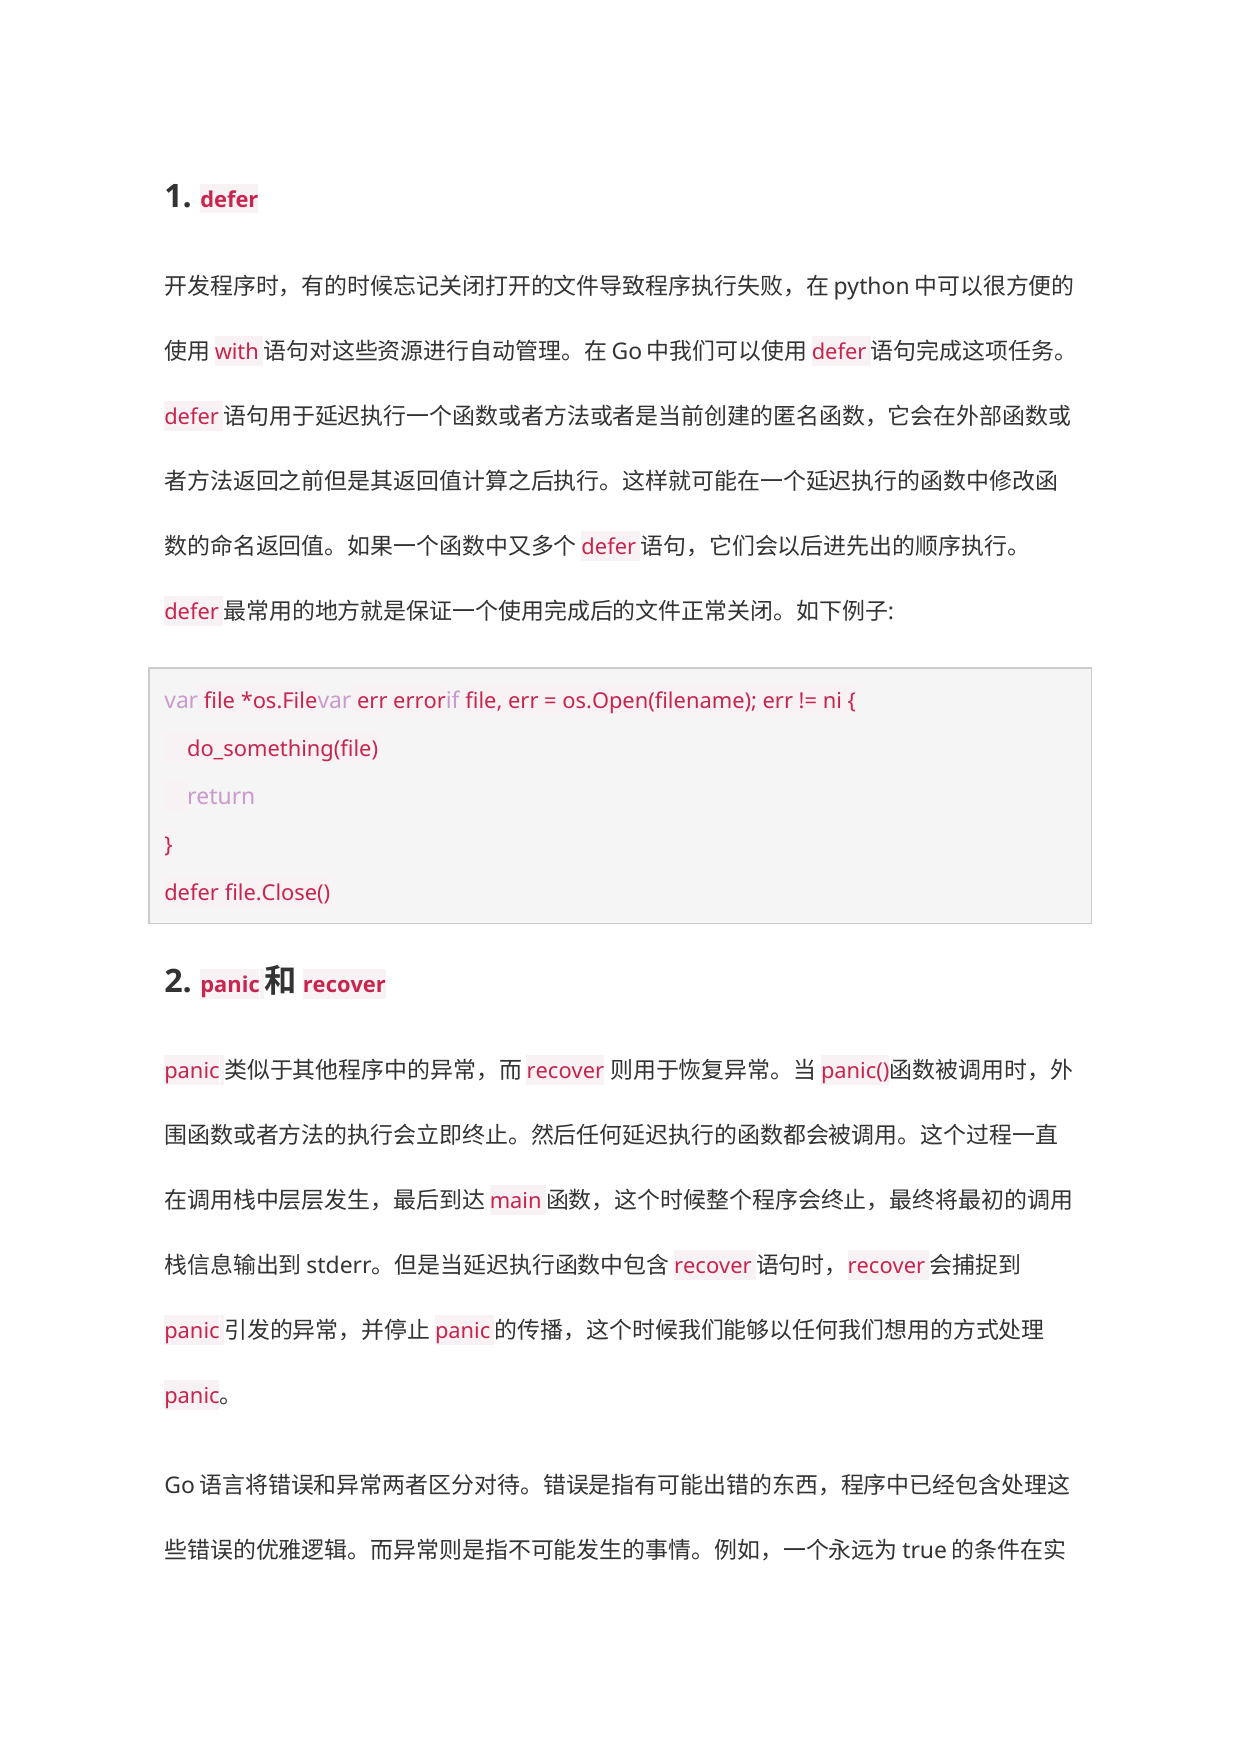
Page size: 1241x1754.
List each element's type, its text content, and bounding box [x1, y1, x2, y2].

text } [150, 811, 1091, 859]
text defer file.Close() [150, 859, 1091, 923]
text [164, 1451, 1076, 1581]
text var file *os.Filevar err errorif file, err = os.Open(filename); err != ni { [150, 669, 1091, 715]
text panic类似于其他程序中的异常，而recover 则用于恢复异常。当panic()函数被调用时，外围函数或者方法的执行会立即终止。然后任何延迟执行的函数都会被调用。这个过程一直在调用栈中层层发生，最后到达main函数，这个时候整个程序会终止，最终将最初的调用栈信息输出到stderr。但是当延迟执行函数中包含recover语句时，recover会捕捉到panic引发的异常，并停止panic的传播，这个时候我们能够以任何我们想用的方式处理panic。 [164, 1036, 1076, 1426]
subtitle 1. defer [164, 162, 1076, 227]
text do_something(file) [150, 715, 1091, 763]
subtitle 2. panic和recover [164, 946, 1076, 1011]
text 开发程序时，有的时候忘记关闭打开的文件导致程序执行失败，在python中可以很方便的使用with语句对这些资源进行自动管理。在Go中我们可以使用defer语句完成这项任务。defer语句用于延迟执行一个函数或者方法或者是当前创建的匿名函数，它会在外部函数或者方法返回之前但是其返回值计算之后执行。这样就可能在一个延迟执行的函数中修改函数的命名返回值。如果一个函数中又多个defer语句，它们会以后进先出的顺序执行。defer最常用的地方就是保证一个使用完成后的文件正常关闭。如下例子: [164, 252, 1076, 347]
text return [150, 763, 1091, 811]
text 开发程序时，有的时候忘记关闭打开的文件导致程序执行失败，在python中可以很方便的使用with语句对这些资源进行自动管理。在Go中我们可以使用defer语句完成这项任务。defer语句用于延迟执行一个函数或者方法或者是当前创建的匿名函数，它会在外部函数或者方法返回之前但是其返回值计算之后执行。这样就可能在一个延迟执行的函数中修改函数的命名返回值。如果一个函数中又多个defer语句，它们会以后进先出的顺序执行。defer最常用的地方就是保证一个使用完成后的文件正常关闭。如下例子: [164, 348, 1076, 642]
